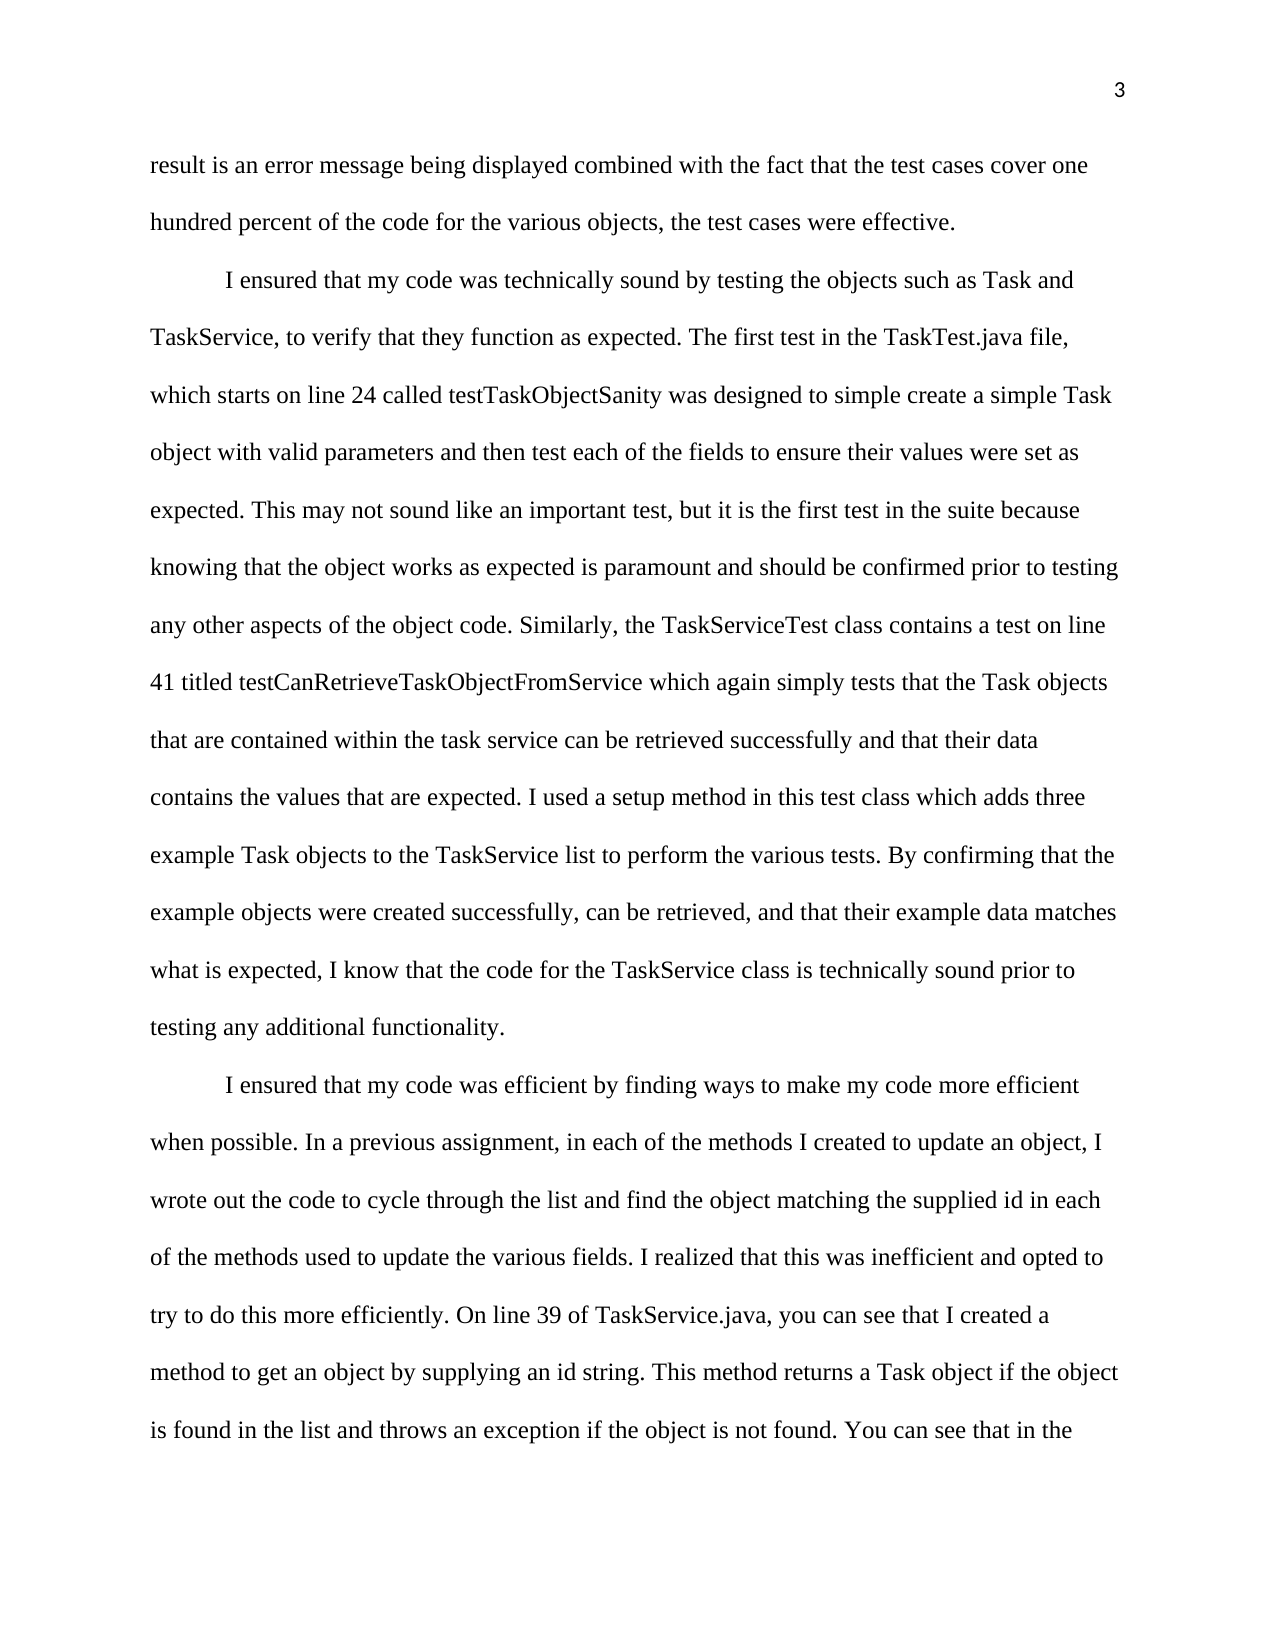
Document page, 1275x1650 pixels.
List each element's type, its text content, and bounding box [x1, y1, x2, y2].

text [150, 1070, 1125, 1444]
text I ensured that my code was technically sound by testing the objects such as Task and TaskService, to verify that they function as expected. The first test in the TaskTest.java file, which starts on line 24 called testTaskObjectSanity was designed to simple create a simple Task object with valid parameters and then test each of the fields to ensure their values were set as expected. This may not sound like an important test, but it is the first test in the suite because knowing that the object works as expected is paramount and should be confirmed prior to testing any other aspects of the object code. Similarly, the TaskServiceTest class contains a test on line 41 titled testCanRetrieveTaskObjectFromService which again simply tests that the Task objects that are contained within the task service can be retrieved successfully and that their data contains the values that are expected. I used a setup method in this test class which adds three example Task objects to the TaskService list to perform the various tests. By confirming that the example objects were created successfully, can be retrieved, and that their example data matches what is expected, I know that the code for the TaskService class is technically sound prior to testing any additional functionality. [150, 265, 1125, 1041]
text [150, 150, 1125, 236]
